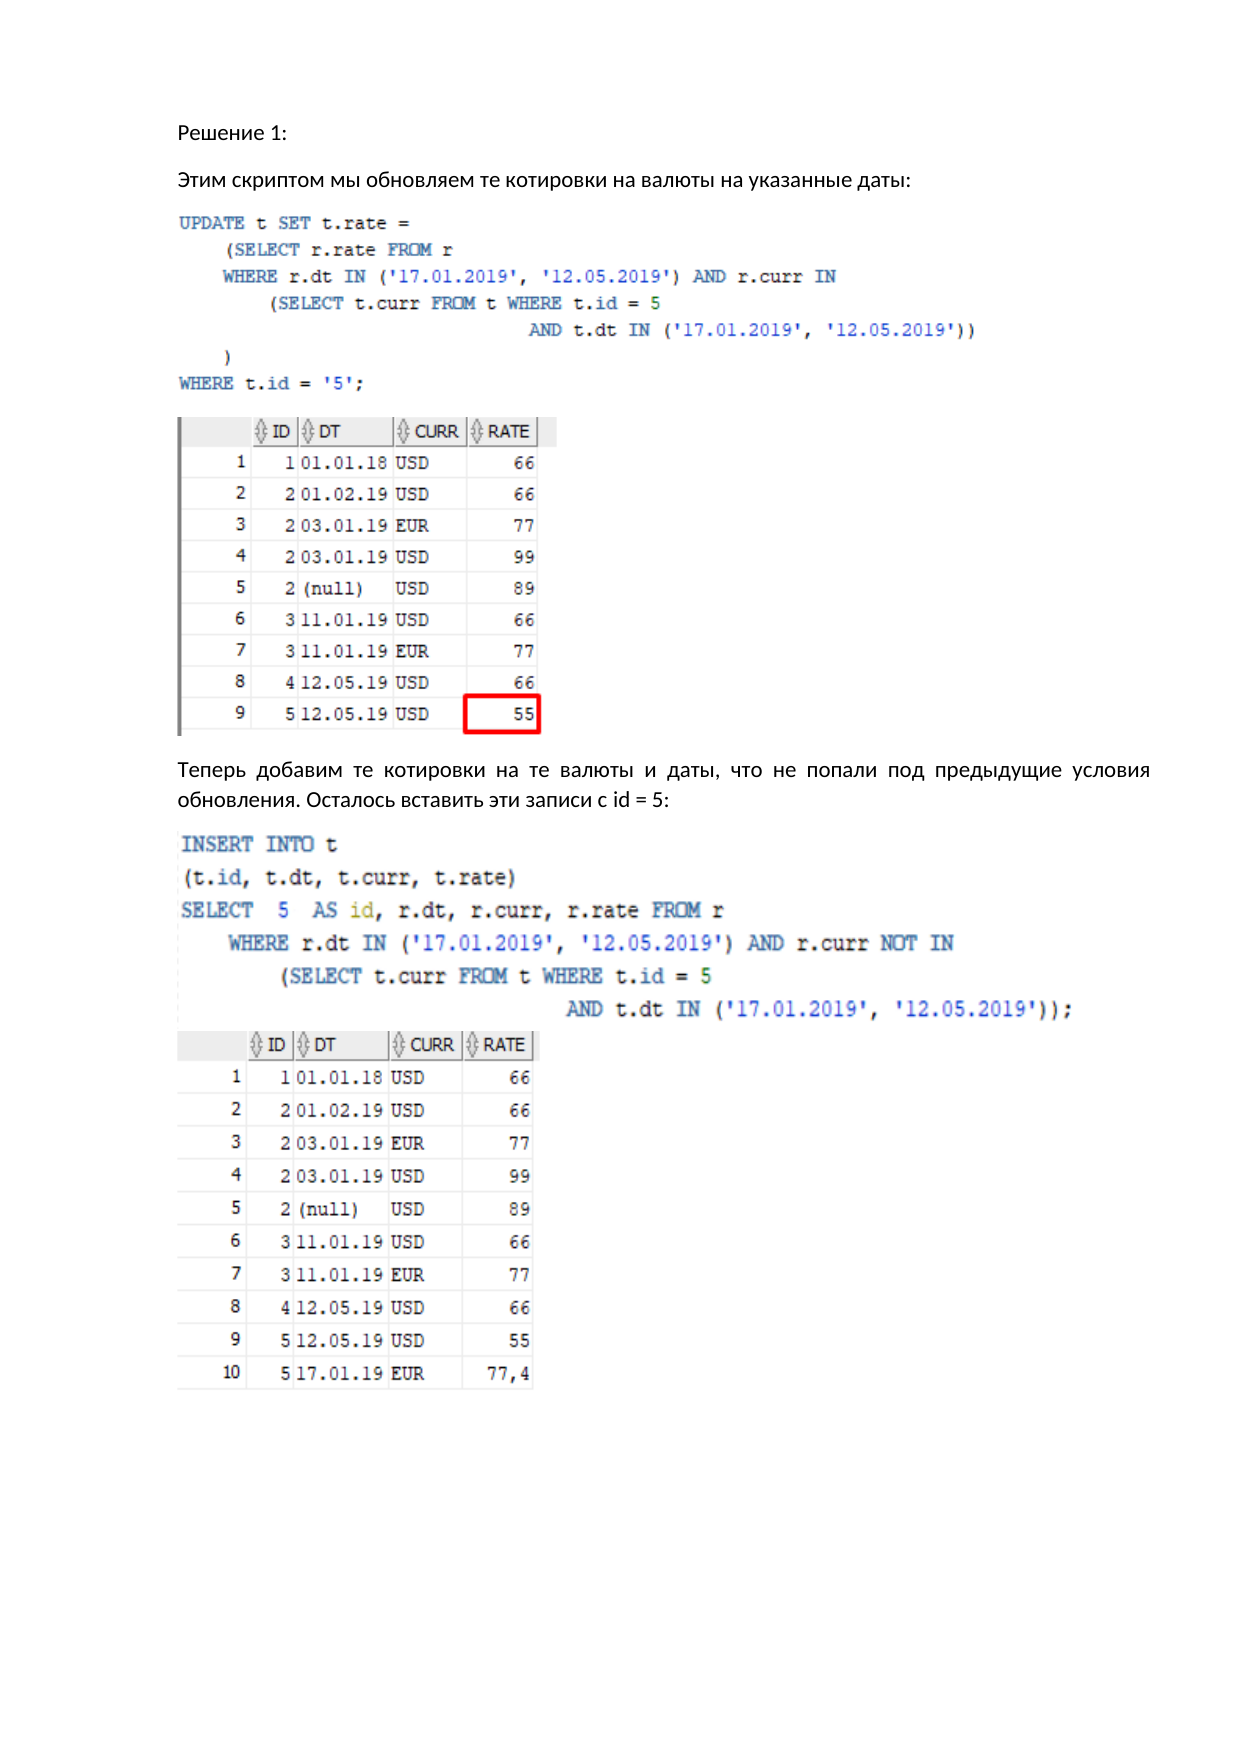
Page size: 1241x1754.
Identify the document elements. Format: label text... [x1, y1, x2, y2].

text Решение 1: [177, 118, 1152, 146]
picture [177, 831, 1082, 1029]
text Этим скриптом мы обновляем те котировки на валюты на указанные даты: [177, 165, 1152, 193]
text Теперь добавим те котировки на те валюты и даты, что не попали под предыдущие условия обновления. Осталось вставить эти записи с id = 5: [177, 755, 1152, 813]
picture [177, 211, 997, 399]
picture [177, 1031, 540, 1395]
picture [177, 417, 557, 736]
